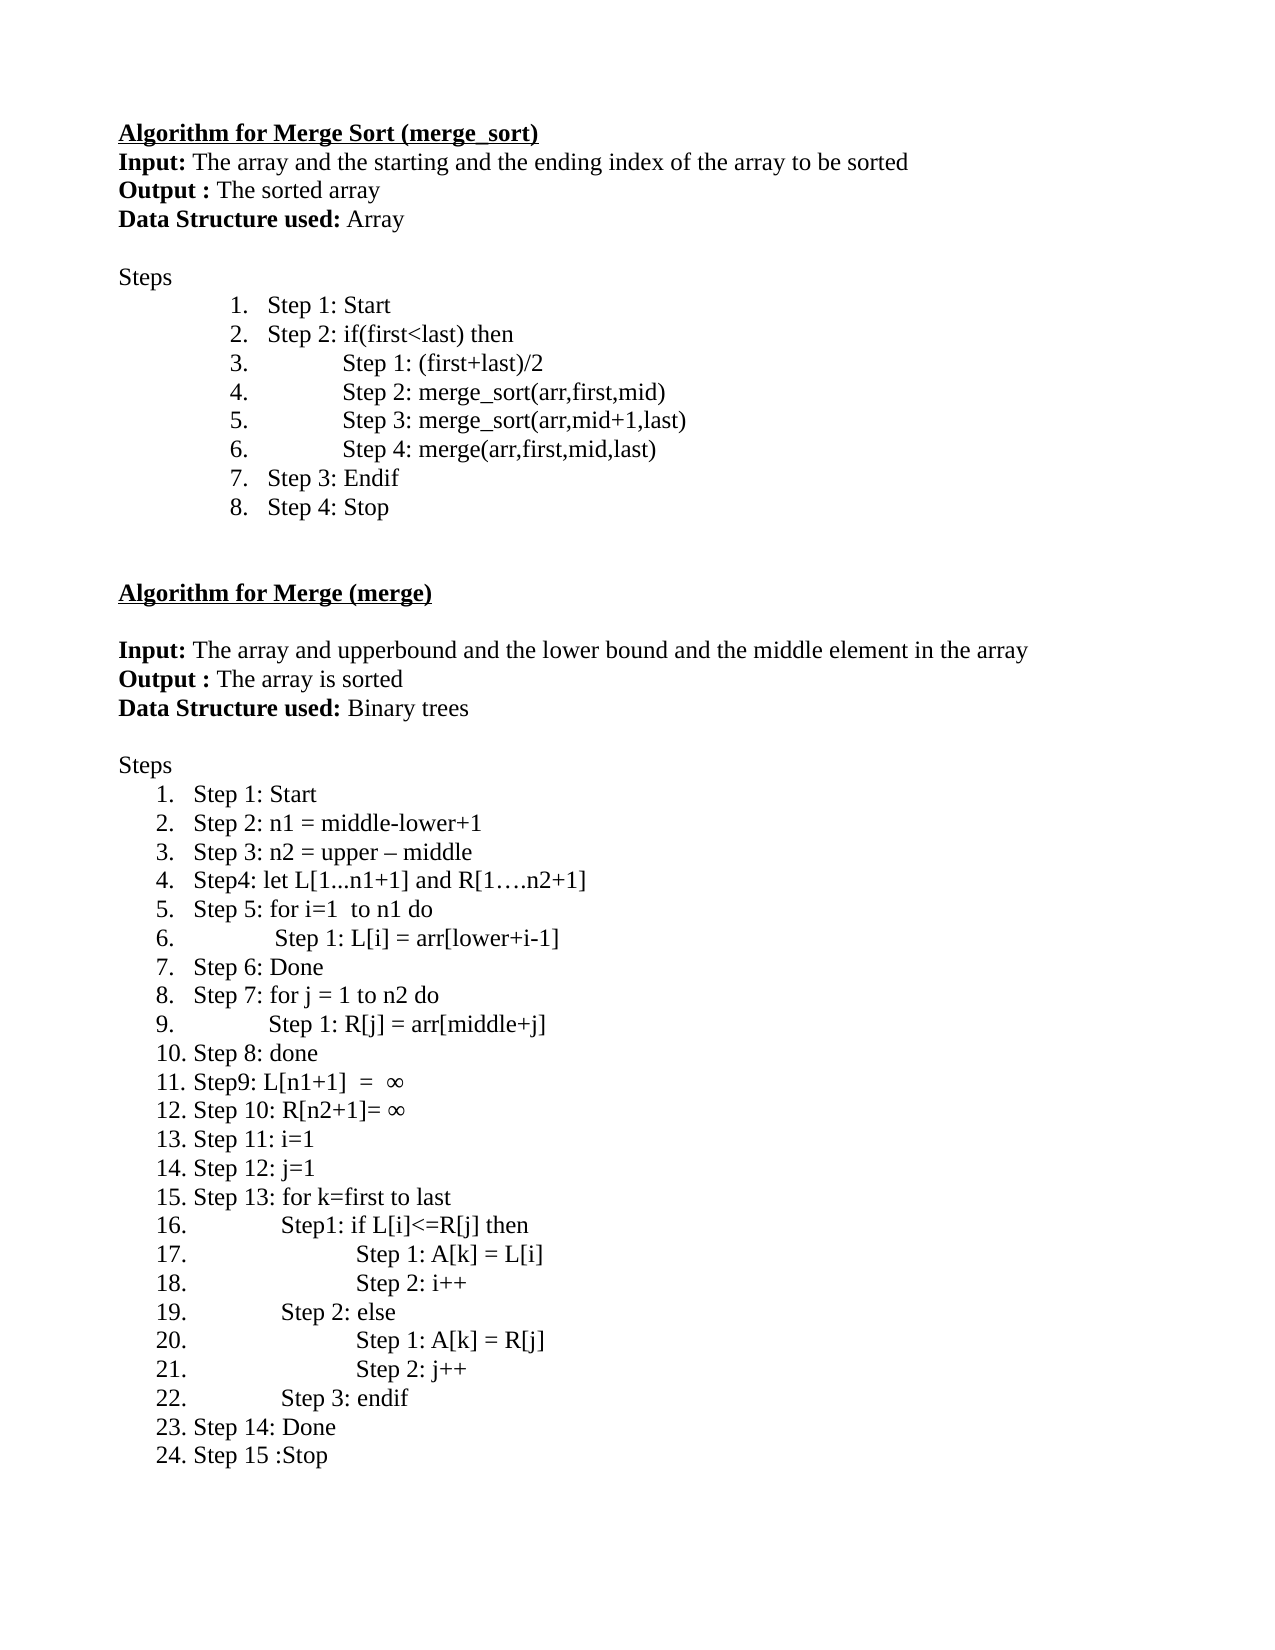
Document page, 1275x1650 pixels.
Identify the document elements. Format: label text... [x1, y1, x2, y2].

list Step 3: Endif [229, 463, 1157, 492]
text Algorithm for Merge Sort (merge_sort) [118, 118, 1157, 147]
text Steps [118, 262, 1157, 291]
list Step 3: n2 = upper – middle [156, 837, 1157, 866]
list Step 2: if(first<last) then [229, 319, 1157, 348]
list Step4: let L[1...n1+1] and R[1….n2+1] [156, 866, 1157, 894]
text Steps [118, 751, 1157, 779]
text Algorithm for Merge (merge) [118, 578, 1157, 607]
text Input: The array and the starting and the ending index of the array to be sorted [118, 147, 1157, 176]
list Step 6: Done [156, 952, 1157, 981]
list Step 1: L[i] = arr[lower+i-1] [156, 923, 1157, 952]
text Output : The array is sorted [118, 664, 1157, 693]
list Step 1: A[k] = L[i] [156, 1239, 1157, 1268]
text Data Structure used: Binary trees [118, 693, 1157, 722]
list Step 1: (first+last)/2 [229, 348, 1157, 377]
list Step 2: j++ [156, 1354, 1157, 1383]
list Step 11: i=1 [156, 1124, 1157, 1153]
list Step9: L[n1+1] = ∞ [156, 1067, 1157, 1096]
list Step 2: i++ [156, 1268, 1157, 1297]
text Data Structure used: Array [118, 204, 1157, 233]
list Step 5: for i=1 to n1 do [156, 894, 1157, 923]
list Step 4: Stop [229, 492, 1157, 521]
text Output : The sorted array [118, 176, 1157, 204]
text Input: The array and upperbound and the lower bound and the middle element in the array [118, 636, 1157, 664]
list Step 1: R[j] = arr[middle+j] [156, 1009, 1157, 1038]
list Step 1: A[k] = R[j] [156, 1326, 1157, 1354]
list Step 3: merge_sort(arr,mid+1,last) [229, 406, 1157, 434]
list Step 2: else [156, 1297, 1157, 1326]
list Step 12: j=1 [156, 1153, 1157, 1182]
list Step 2: merge_sort(arr,first,mid) [229, 377, 1157, 406]
list Step 1: Start [156, 779, 1157, 808]
list Step 2: n1 = middle-lower+1 [156, 808, 1157, 837]
list Step 7: for j = 1 to n2 do [156, 981, 1157, 1009]
list Step 8: done [156, 1038, 1157, 1067]
list Step 1: Start [229, 291, 1157, 319]
list Step 3: endif [156, 1383, 1157, 1412]
list Step 13: for k=first to last [156, 1182, 1157, 1211]
list Step 10: R[n2+1]= ∞ [156, 1096, 1157, 1124]
list Step 14: Done [156, 1412, 1157, 1441]
list Step 4: merge(arr,first,mid,last) [229, 434, 1157, 463]
list Step 15 :Stop [156, 1441, 1157, 1469]
list Step1: if L[i]<=R[j] then [156, 1211, 1157, 1239]
